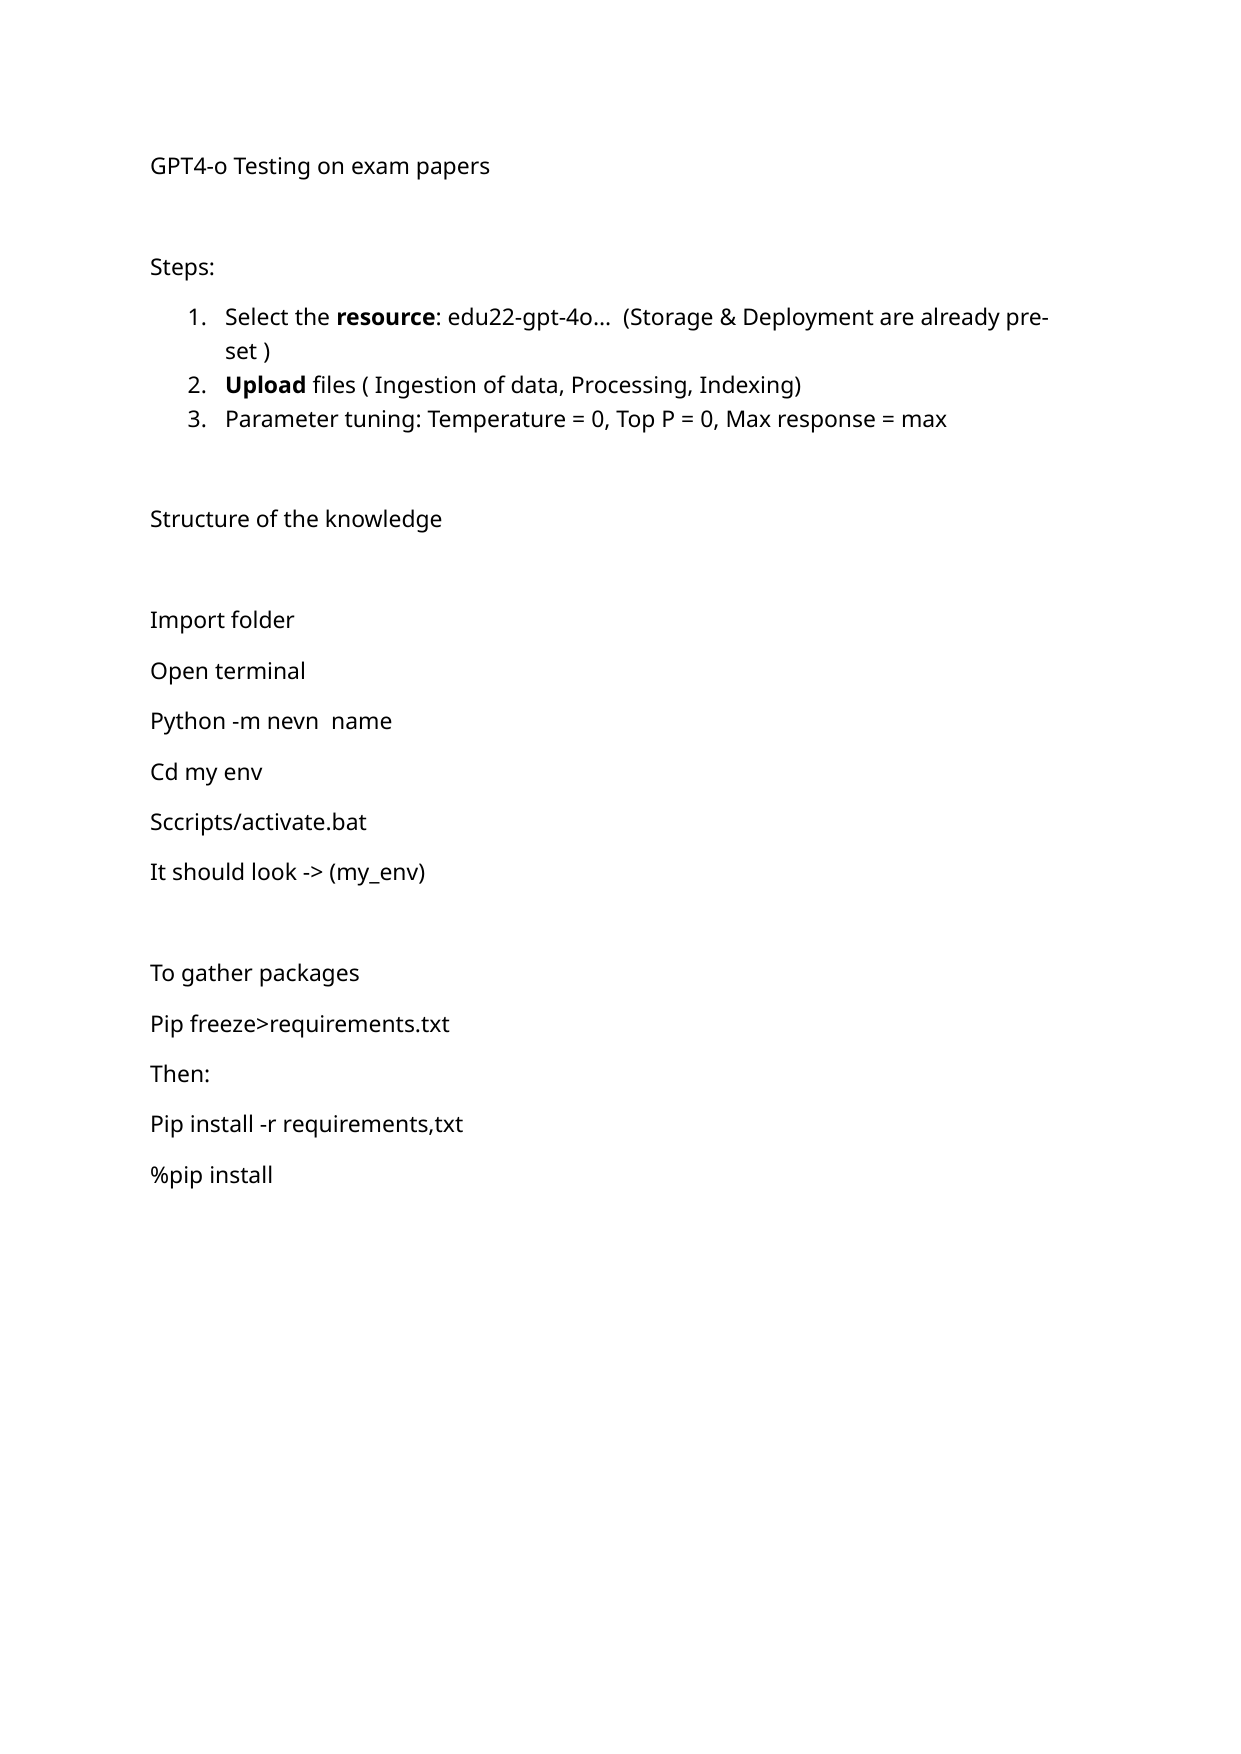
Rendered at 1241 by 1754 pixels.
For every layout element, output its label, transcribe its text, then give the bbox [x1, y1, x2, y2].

list Upload files ( Ingestion of data, Processing, Indexing) [187, 369, 1090, 400]
list Select the resource: edu22-gpt-4o… (Storage & Deployment are already pre-set ) [187, 301, 1090, 366]
text To gather packages [150, 957, 1090, 988]
text Open terminal [150, 654, 1090, 686]
text Structure of the knowledge [150, 503, 1090, 534]
text Pip install -r requirements,txt [150, 1108, 1090, 1139]
text Then: [150, 1058, 1090, 1089]
text Import folder [150, 604, 1090, 635]
text Pip freeze>requirements.txt [150, 1007, 1090, 1039]
text Cd my env [150, 755, 1090, 787]
text Sccripts/activate.bat [150, 806, 1090, 837]
text GPT4-o Testing on exam papers [150, 150, 1090, 181]
text %pip install [150, 1159, 1090, 1190]
text Python -m nevn name [150, 705, 1090, 736]
text It should look -> (my_env) [150, 856, 1090, 887]
list Parameter tuning: Temperature = 0, Top P = 0, Max response = max [187, 402, 1090, 434]
text Steps: [150, 251, 1090, 282]
